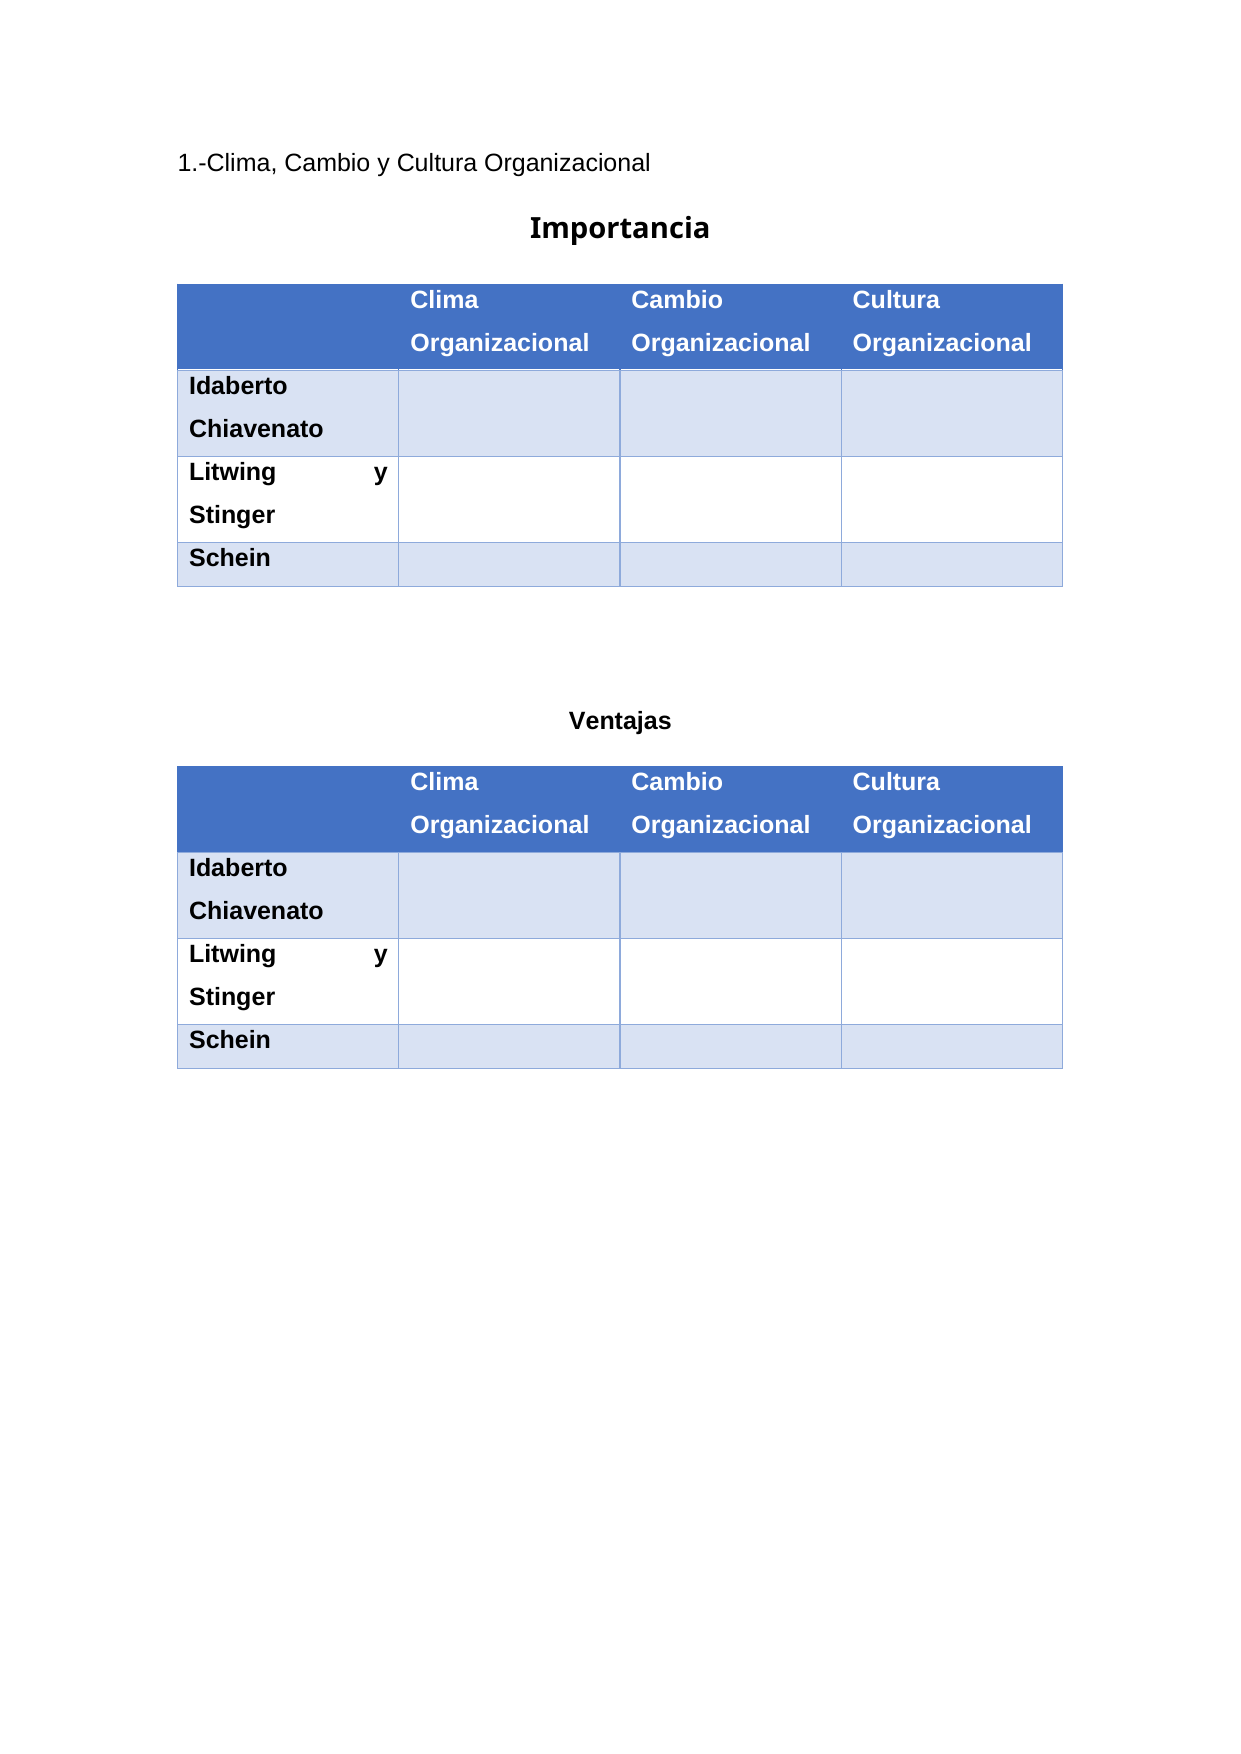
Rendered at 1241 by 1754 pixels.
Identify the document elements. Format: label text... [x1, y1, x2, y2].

table_cell [842, 939, 1062, 1024]
table_cell [621, 371, 841, 456]
table_cell [842, 853, 1062, 938]
table_header [178, 767, 398, 852]
table_cell Idaberto Chiavenato [178, 853, 398, 938]
table_cell [842, 457, 1062, 542]
table_cell Schein [178, 543, 398, 586]
table_header Clima Organizacional [399, 767, 619, 852]
table_cell Litwing y Stinger [178, 939, 398, 1024]
table_cell [842, 371, 1062, 456]
text 1.-Clima, Cambio y Cultura Organizacional [177, 148, 1063, 176]
table_cell Schein [178, 1025, 398, 1068]
table_cell [399, 543, 619, 586]
text Importancia [177, 207, 1063, 247]
table_header Cambio Organizacional [621, 767, 841, 852]
table_cell [621, 543, 841, 586]
table_cell [621, 1025, 841, 1068]
table_header Clima Organizacional [399, 285, 619, 369]
table_header Cultura Organizacional [842, 285, 1062, 369]
table_cell [399, 457, 619, 542]
table_cell Litwing y Stinger [178, 457, 398, 542]
table_cell [399, 853, 619, 938]
table_cell [842, 543, 1062, 586]
table_cell [621, 939, 841, 1024]
table_header Cambio Organizacional [621, 285, 841, 369]
table_cell [621, 457, 841, 542]
text Ventajas [177, 706, 1063, 735]
table_cell Idaberto Chiavenato [178, 371, 398, 456]
table_cell [842, 1025, 1062, 1068]
table_header Cultura Organizacional [842, 767, 1062, 852]
table_header [178, 285, 398, 369]
table_cell [399, 371, 619, 456]
table_cell [621, 853, 841, 938]
table_cell [399, 939, 619, 1024]
table_cell [399, 1025, 619, 1068]
